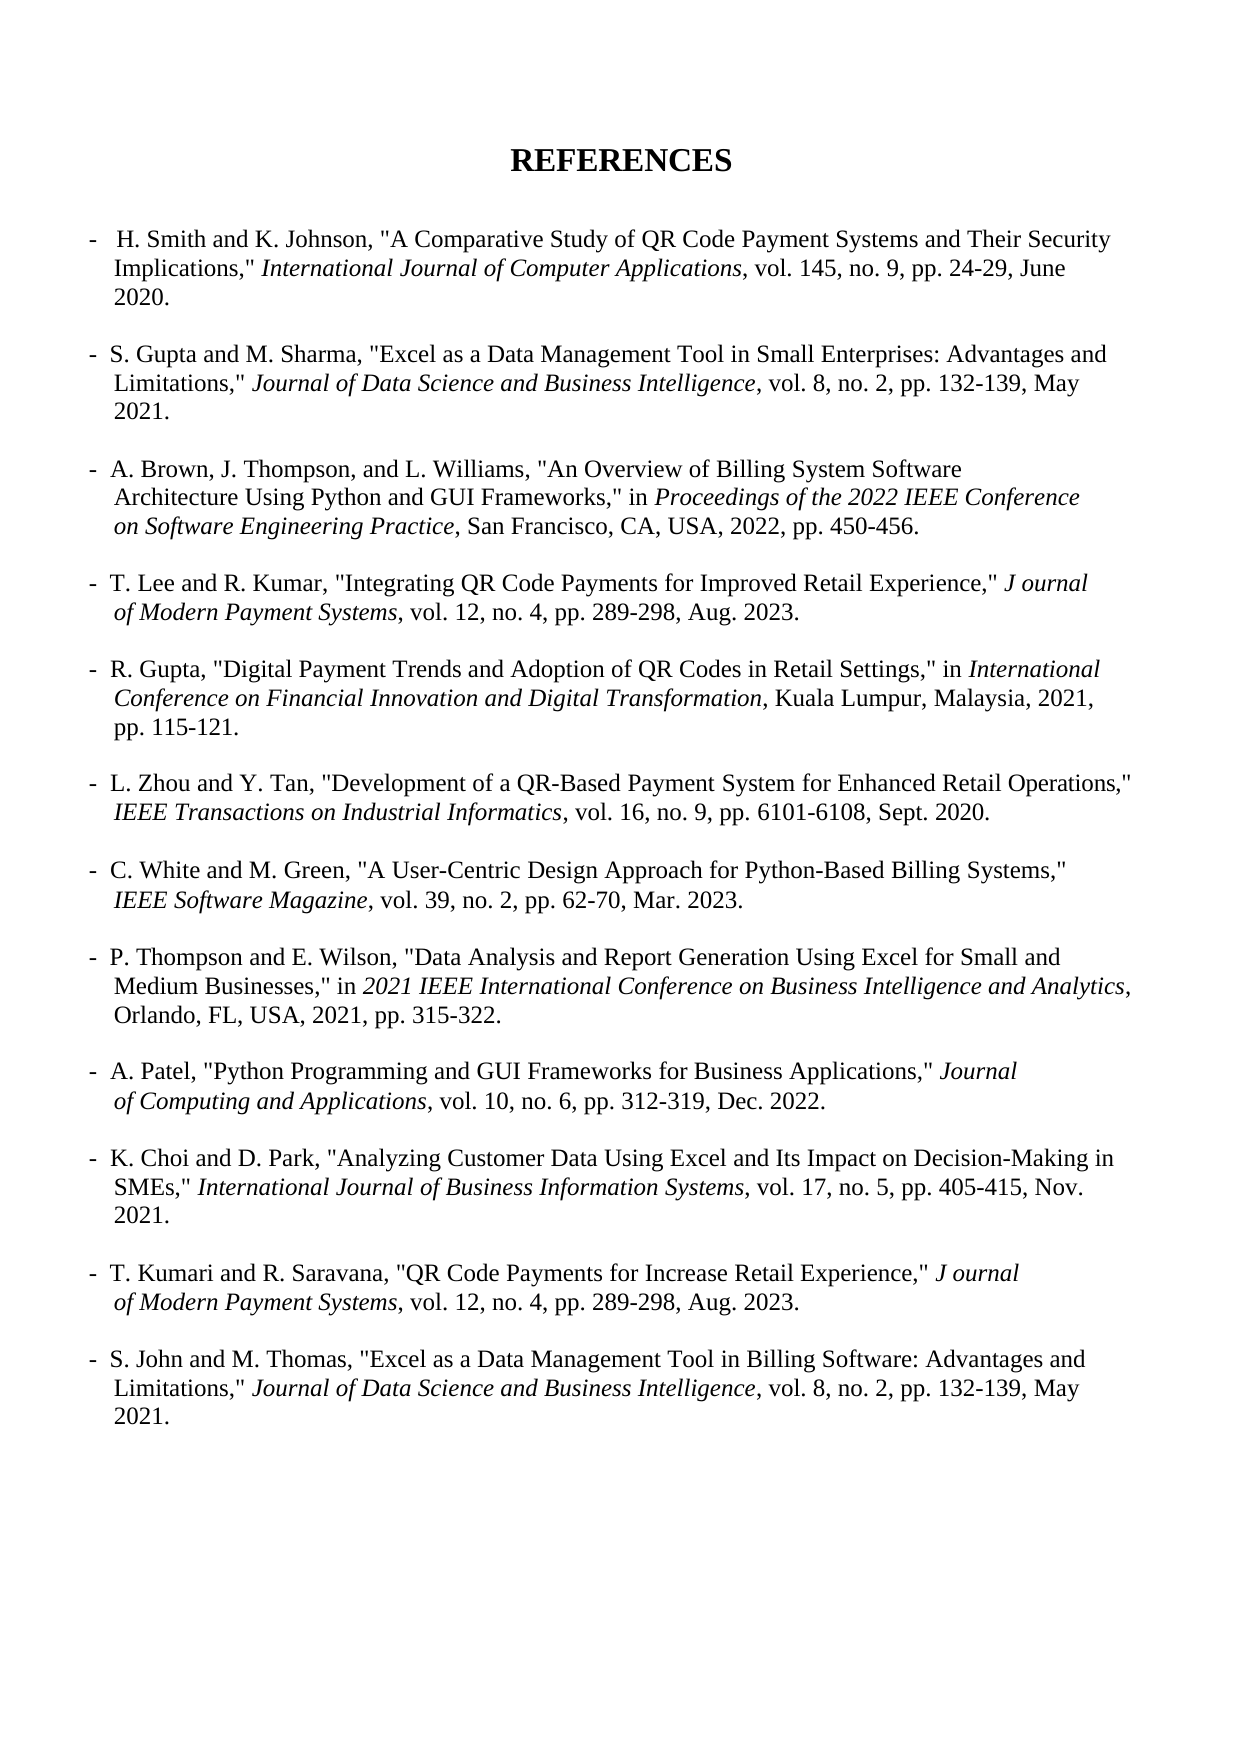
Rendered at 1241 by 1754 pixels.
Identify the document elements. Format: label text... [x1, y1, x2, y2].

list P. Thompson and E. Wilson, "Data Analysis and Report Generation Using Excel for Small and Medium Businesses," in 2021 IEEE International Conference on Business Intelligence and Analytics, Orlando, FL, USA, 2021, pp. 315-322. [88, 942, 1146, 1029]
list A. Brown, J. Thompson, and L. Williams, "An Overview of Billing System Software Architecture Using Python and GUI Frameworks," in Proceedings of the 2022 IEEE Conference on Software Engineering Practice, San Francisco, CA, USA, 2022, pp. 450-456. [88, 454, 1088, 540]
list L. Zhou and Y. Tan, "Development of a QR-Based Payment System for Enhanced Retail Operations," [88, 768, 1157, 797]
list S. John and M. Thomas, "Excel as a Data Management Tool in Billing Software: Advantages and Limitations," Journal of Data Science and Business Intelligence, vol. 8, no. 2, pp. 132-139, May 2021. [88, 1344, 1138, 1430]
list C. White and M. Green, "A User-Centric Design Approach for Python-Based Billing Systems," IEEE Software Magazine, vol. 39, no. 2, pp. 62-70, Mar. 2023. [88, 855, 1123, 913]
list R. Gupta, "Digital Payment Trends and Adoption of QR Codes in Retail Settings," in International Conference on Financial Innovation and Digital Transformation, Kuala Lumpur, Malaysia, 2021, pp. 115-121. [88, 654, 1128, 741]
list H. Smith and K. Johnson, "A Comparative Study of QR Code Payment Systems and Their Security Implications," International Journal of Computer Applications, vol. 145, no. 9, pp. 24-29, June 2020. [88, 224, 1125, 311]
subtitle REFERENCES [86, 140, 1157, 178]
list T. Kumari and R. Saravana, "QR Code Payments for Increase Retail Experience," J ournal of Modern Payment Systems, vol. 12, no. 4, pp. 289-298, Aug. 2023. [88, 1258, 1041, 1315]
list T. Lee and R. Kumar, "Integrating QR Code Payments for Improved Retail Experience," J ournal of Modern Payment Systems, vol. 12, no. 4, pp. 289-298, Aug. 2023. [88, 568, 1109, 626]
text IEEE Transactions on Industrial Informatics, vol. 16, no. 9, pp. 6101-6108, Sept. 2020. [113, 797, 1157, 826]
list S. Gupta and M. Sharma, "Excel as a Data Management Tool in Small Enterprises: Advantages and Limitations," Journal of Data Science and Business Intelligence, vol. 8, no. 2, pp. 132-139, May 2021. [88, 339, 1138, 425]
list K. Choi and D. Park, "Analyzing Customer Data Using Excel and Its Impact on Decision-Making in SMEs," International Journal of Business Information Systems, vol. 17, no. 5, pp. 405-415, Nov. 2021. [88, 1143, 1142, 1229]
list A. Patel, "Python Programming and GUI Frameworks for Business Applications," Journal of Computing and Applications, vol. 10, no. 6, pp. 312-319, Dec. 2022. [88, 1056, 1038, 1114]
